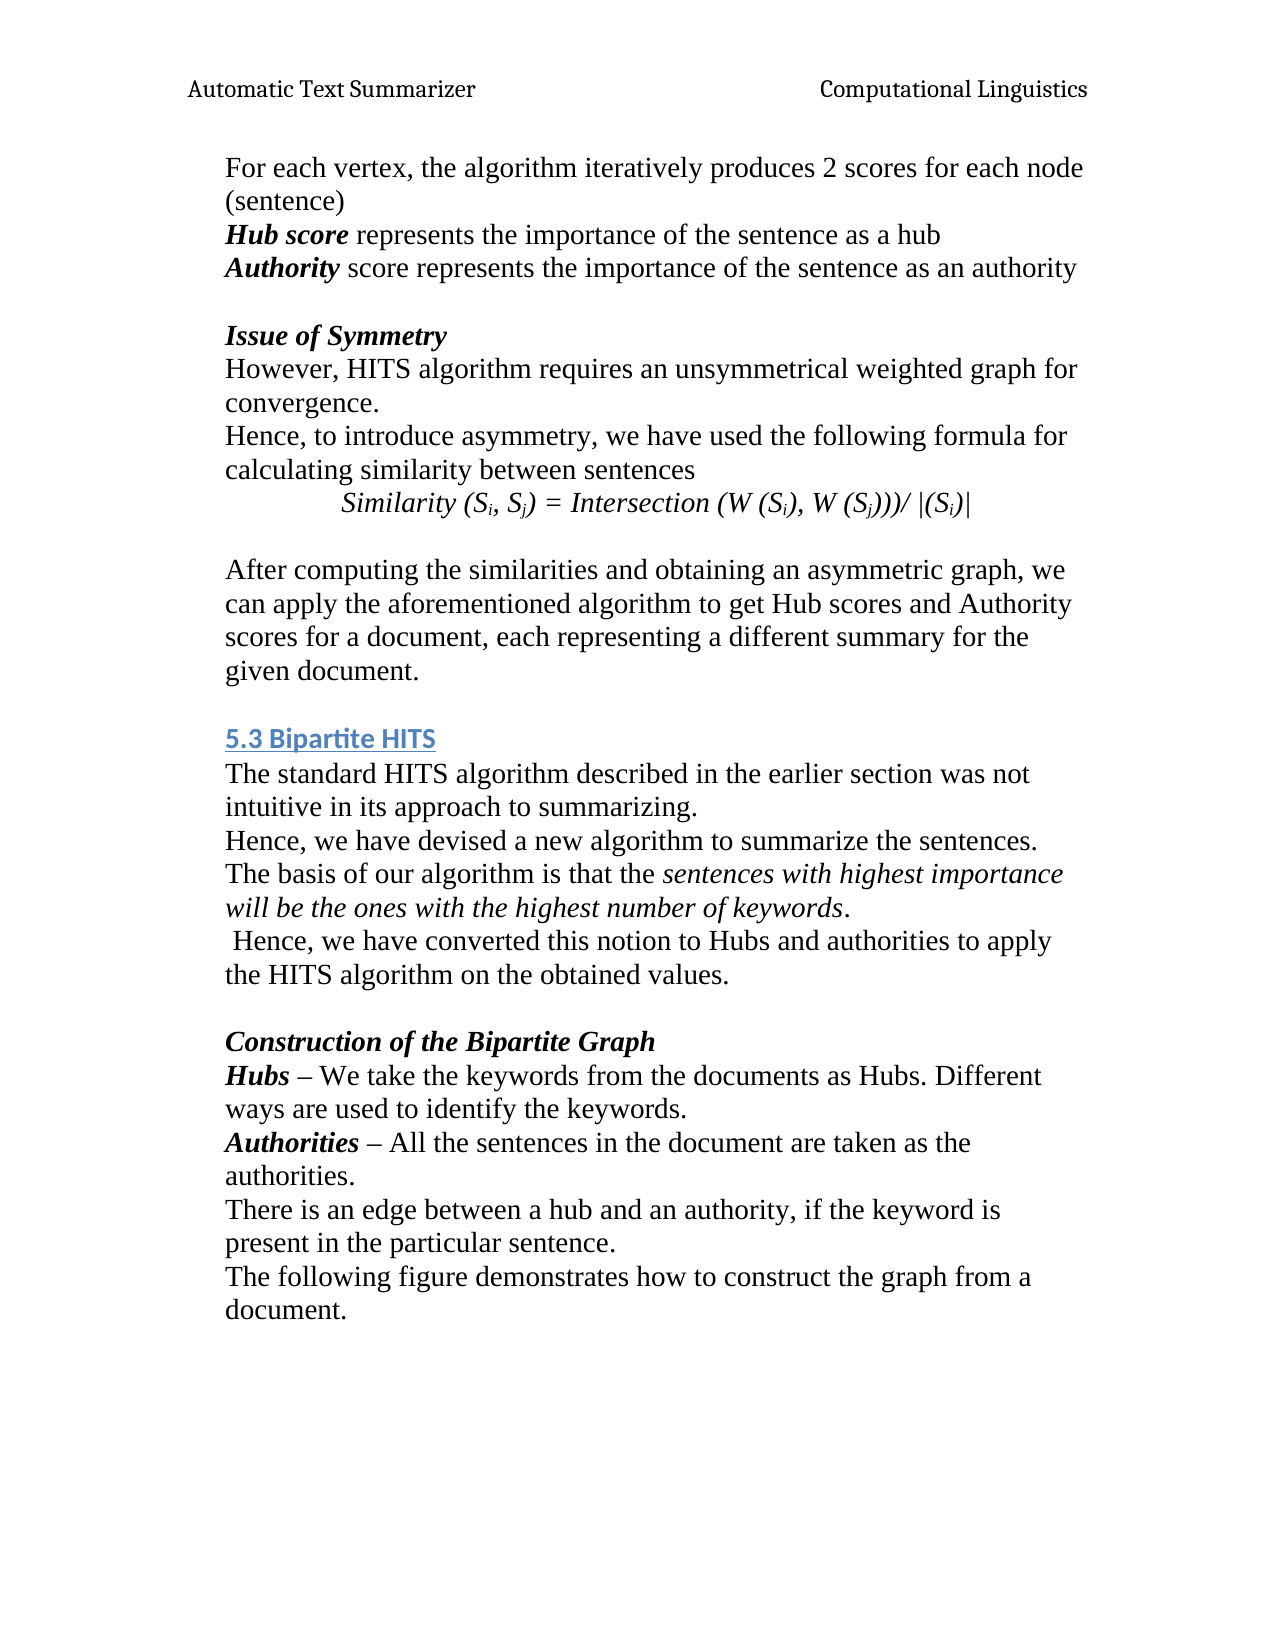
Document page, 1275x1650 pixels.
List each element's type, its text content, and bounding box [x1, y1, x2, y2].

text Similarity (Si, Sj) = Intersection (W (Si), W (Sj)))/ |(Si)| [225, 485, 1087, 519]
text Hubs – We take the keywords from the documents as Hubs. Different ways are used to identify the keywords. [225, 1058, 1087, 1125]
text For each vertex, the algorithm iteratively produces 2 scores for each node (sentence) [225, 150, 1087, 217]
text The basis of our algorithm is that the sentences with highest importance will be the ones with the highest number of keywords. [225, 856, 1087, 923]
text Hence, to introduce asymmetry, we have used the following formula for calculating similarity between sentences [225, 418, 1087, 485]
text Authorities – All the sentences in the document are taken as the authorities. [225, 1125, 1087, 1192]
text Hub score represents the importance of the sentence as a hub [225, 217, 1087, 251]
text Issue of Symmetry [225, 318, 1087, 351]
text Hence, we have converted this notion to Hubs and authorities to apply the HITS algorithm on the obtained values. [225, 923, 1087, 991]
text Authority score represents the importance of the sentence as an authority [225, 251, 1087, 284]
text Hence, we have devised a new algorithm to summarize the sentences. [225, 823, 1087, 856]
text After computing the similarities and obtaining an asymmetric graph, we can apply the aforementioned algorithm to get Hub scores and Authority scores for a document, each representing a different summary for the given document. [225, 552, 1087, 687]
text The following figure demonstrates how to construct the graph from a document. [225, 1259, 1087, 1326]
text 5.3 Bipartite HITS [225, 720, 1087, 756]
text There is an edge between a hub and an authority, if the keyword is present in the particular sentence. [225, 1192, 1087, 1259]
text Construction of the Bipartite Graph [225, 1024, 1087, 1058]
text However, HITS algorithm requires an unsymmetrical weighted graph for convergence. [225, 351, 1087, 418]
text The standard HITS algorithm described in the earlier section was not intuitive in its approach to summarizing. [225, 756, 1087, 823]
